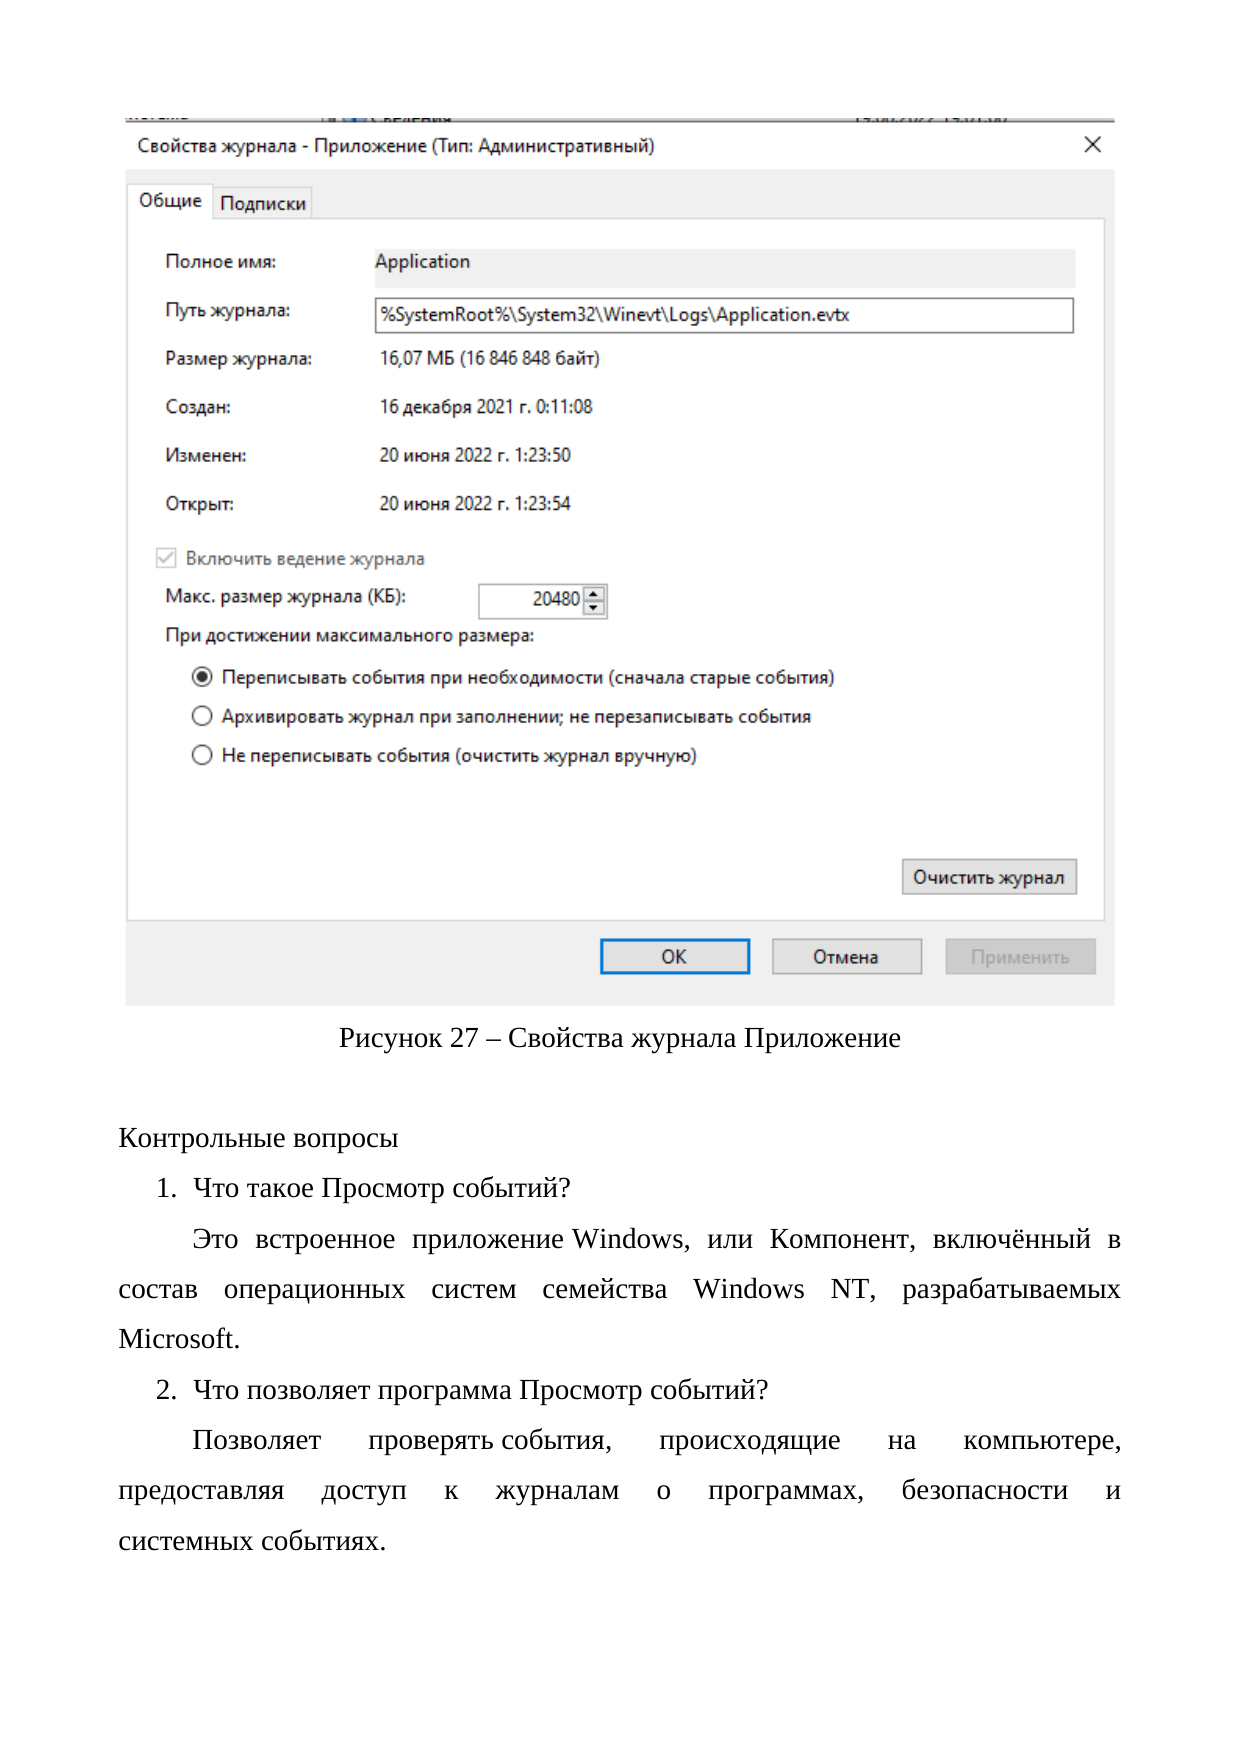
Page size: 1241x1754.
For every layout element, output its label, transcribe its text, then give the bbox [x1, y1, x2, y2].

list Что такое Просмотр событий? [156, 1171, 1122, 1204]
text Рисунок 27 – Свойства журнала Приложение [118, 1020, 1122, 1053]
text Это встроенное приложение Windows, или Компонент, включённый в состав операционных систем семейства Windows NT, разрабатываемых Microsoft. [118, 1221, 1122, 1271]
text Контрольные вопросы [118, 1120, 1122, 1154]
text Позволяет проверять события, происходящие на компьютере, предоставляя доступ к журналам о программах, безопасности и системных событиях. [118, 1506, 1122, 1556]
text Позволяет проверять события, происходящие на компьютере, предоставляя доступ к журналам о программах, безопасности и системных событиях. [118, 1422, 1122, 1473]
picture [125, 118, 1115, 1006]
list Что позволяет программа Просмотр событий? [156, 1372, 1122, 1405]
text Это встроенное приложение Windows, или Компонент, включённый в состав операционных систем семейства Windows NT, разрабатываемых Microsoft. [118, 1305, 1122, 1355]
